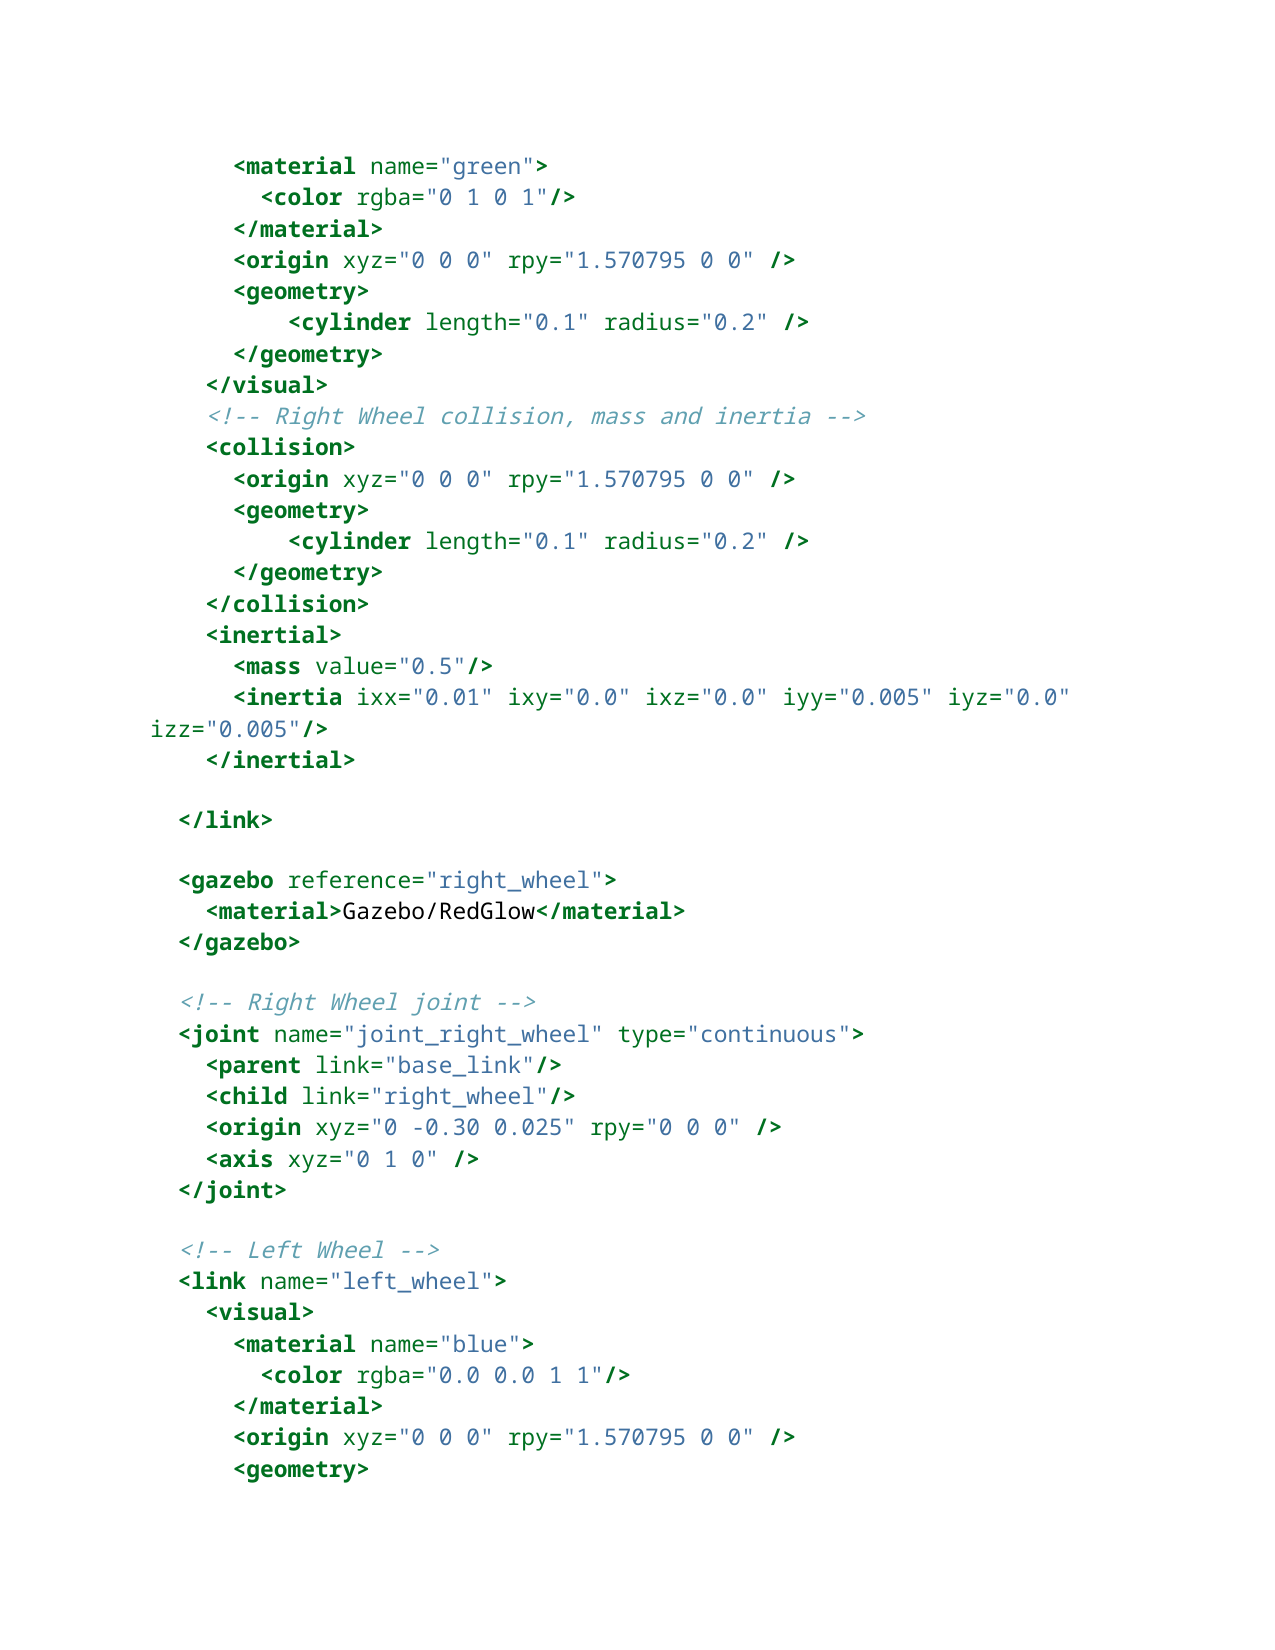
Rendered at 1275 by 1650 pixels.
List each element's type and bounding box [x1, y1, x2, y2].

text [150, 150, 1125, 1484]
